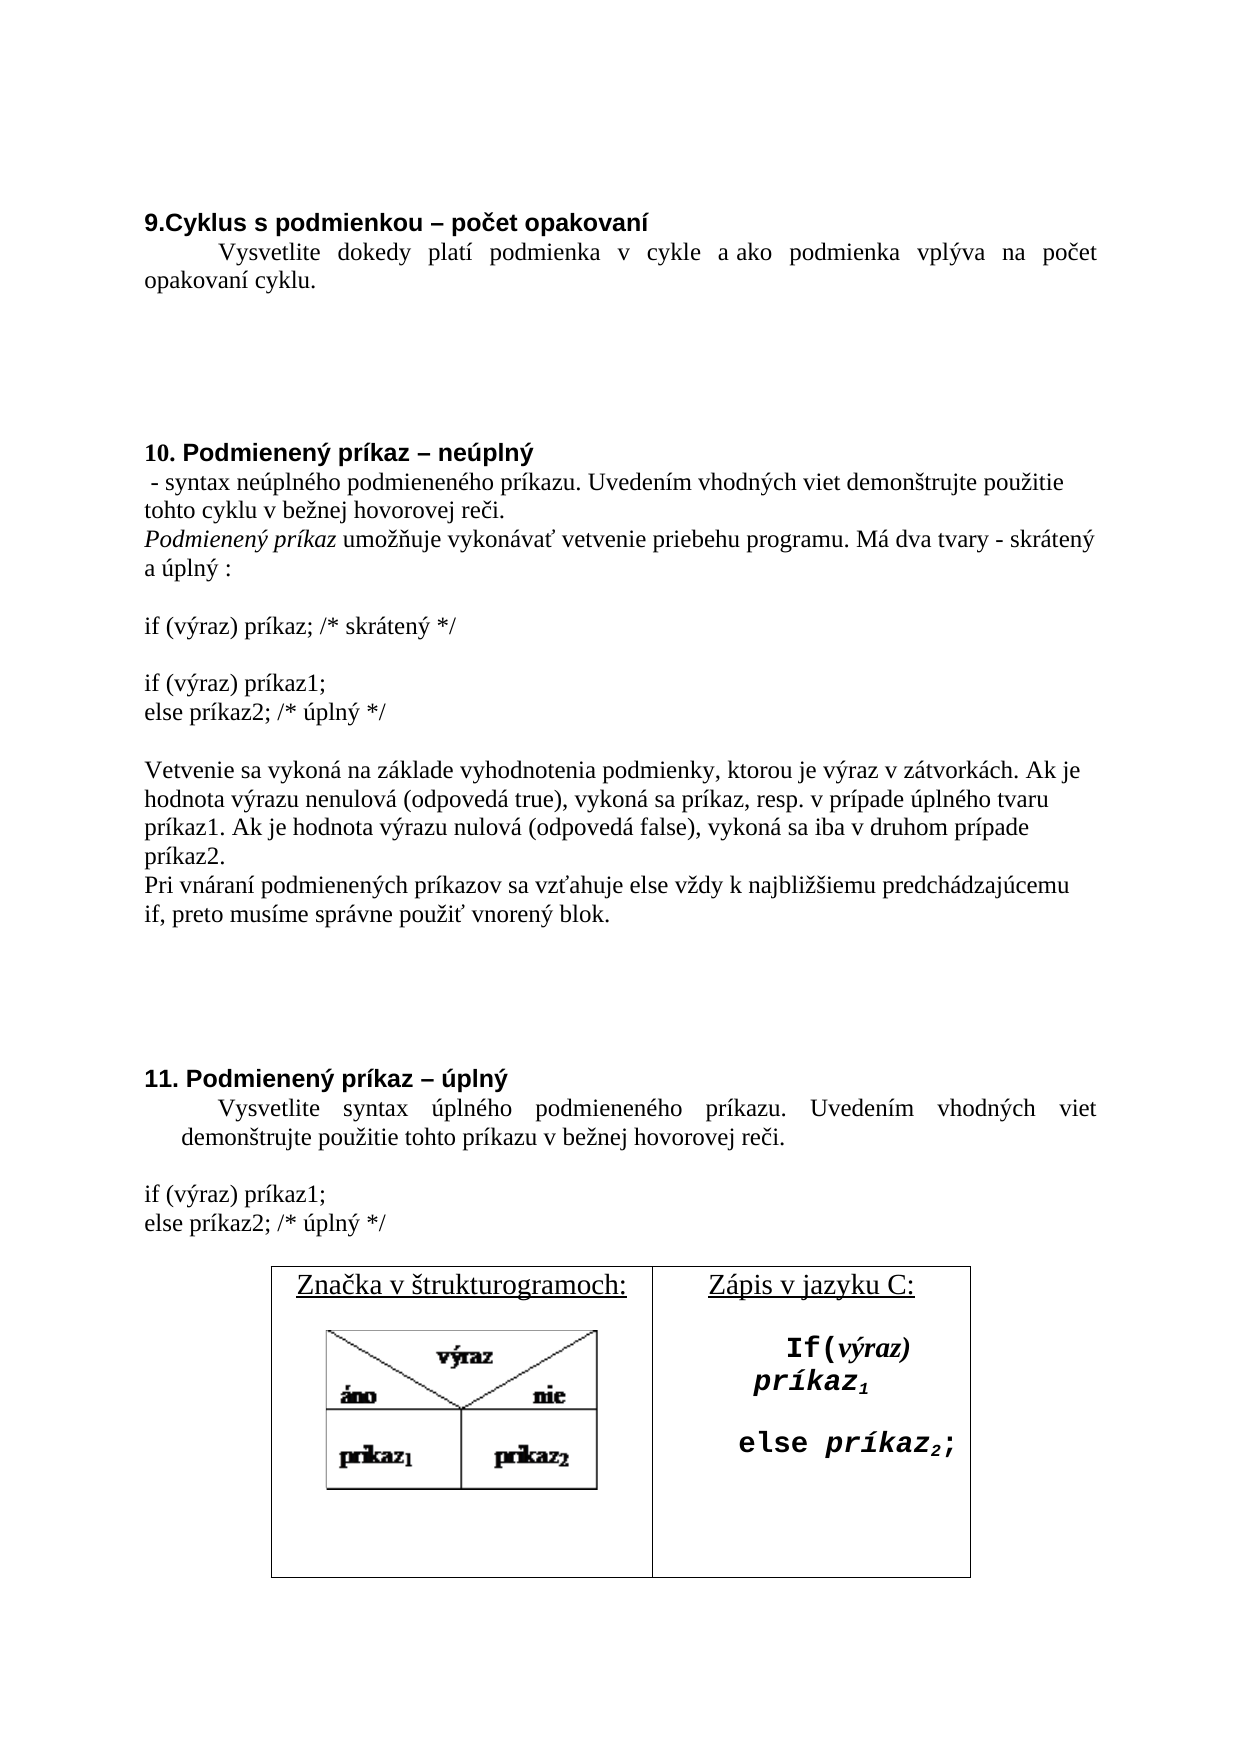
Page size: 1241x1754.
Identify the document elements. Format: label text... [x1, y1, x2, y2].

text 11. Podmienený príkaz – úplný [144, 1064, 1097, 1093]
text 9.Cyklus s podmienkou – počet opakovaní [144, 208, 1097, 237]
table_header Značka v štrukturogramoch: [272, 1267, 652, 1577]
text if (výraz) príkaz; /* skrátený */ if (výraz) príkaz1; else príkaz2; /* úplný */ [144, 611, 1097, 726]
text Podmienený príkaz umožňuje vykonávať vetvenie priebehu programu. Má dva tvary - skrátený a úplný : [144, 524, 1097, 582]
picture [325, 1330, 598, 1490]
table_header Zápis v jazyku C: If(výraz) príkaz1 else príkaz2; [653, 1267, 970, 1577]
text 10. Podmienený príkaz – neúplný [144, 438, 1097, 467]
text Vysvetlite dokedy platí podmienka v cykle a ako podmienka vplýva na počet opakovaní cyklu. [144, 237, 1097, 294]
text if (výraz) príkaz1; else príkaz2; /* úplný */ [144, 1179, 1097, 1237]
text - syntax neúplného podmieneného príkazu. Uvedením vhodných viet demonštrujte použitie tohto cyklu v bežnej hovorovej reči. [144, 467, 1097, 524]
text Vysvetlite syntax úplného podmieneného príkazu. Uvedením vhodných viet demonštrujte použitie tohto príkazu v bežnej hovorovej reči. [181, 1093, 1097, 1150]
text Vetvenie sa vykoná na základe vyhodnotenia podmienky, ktorou je výraz v zátvorkách. Ak je hodnota výrazu nenulová (odpovedá true), vykoná sa príkaz, resp. v prípade úplného tvaru príkaz1. Ak je hodnota výrazu nulová (odpovedá false), vykoná sa iba v druhom prípade príkaz2. Pri vnáraní podmienených príkazov sa vzťahuje else vždy k najbližšiemu predchádzajúcemu if, preto musíme správne použiť vnorený blok. [144, 755, 1097, 927]
